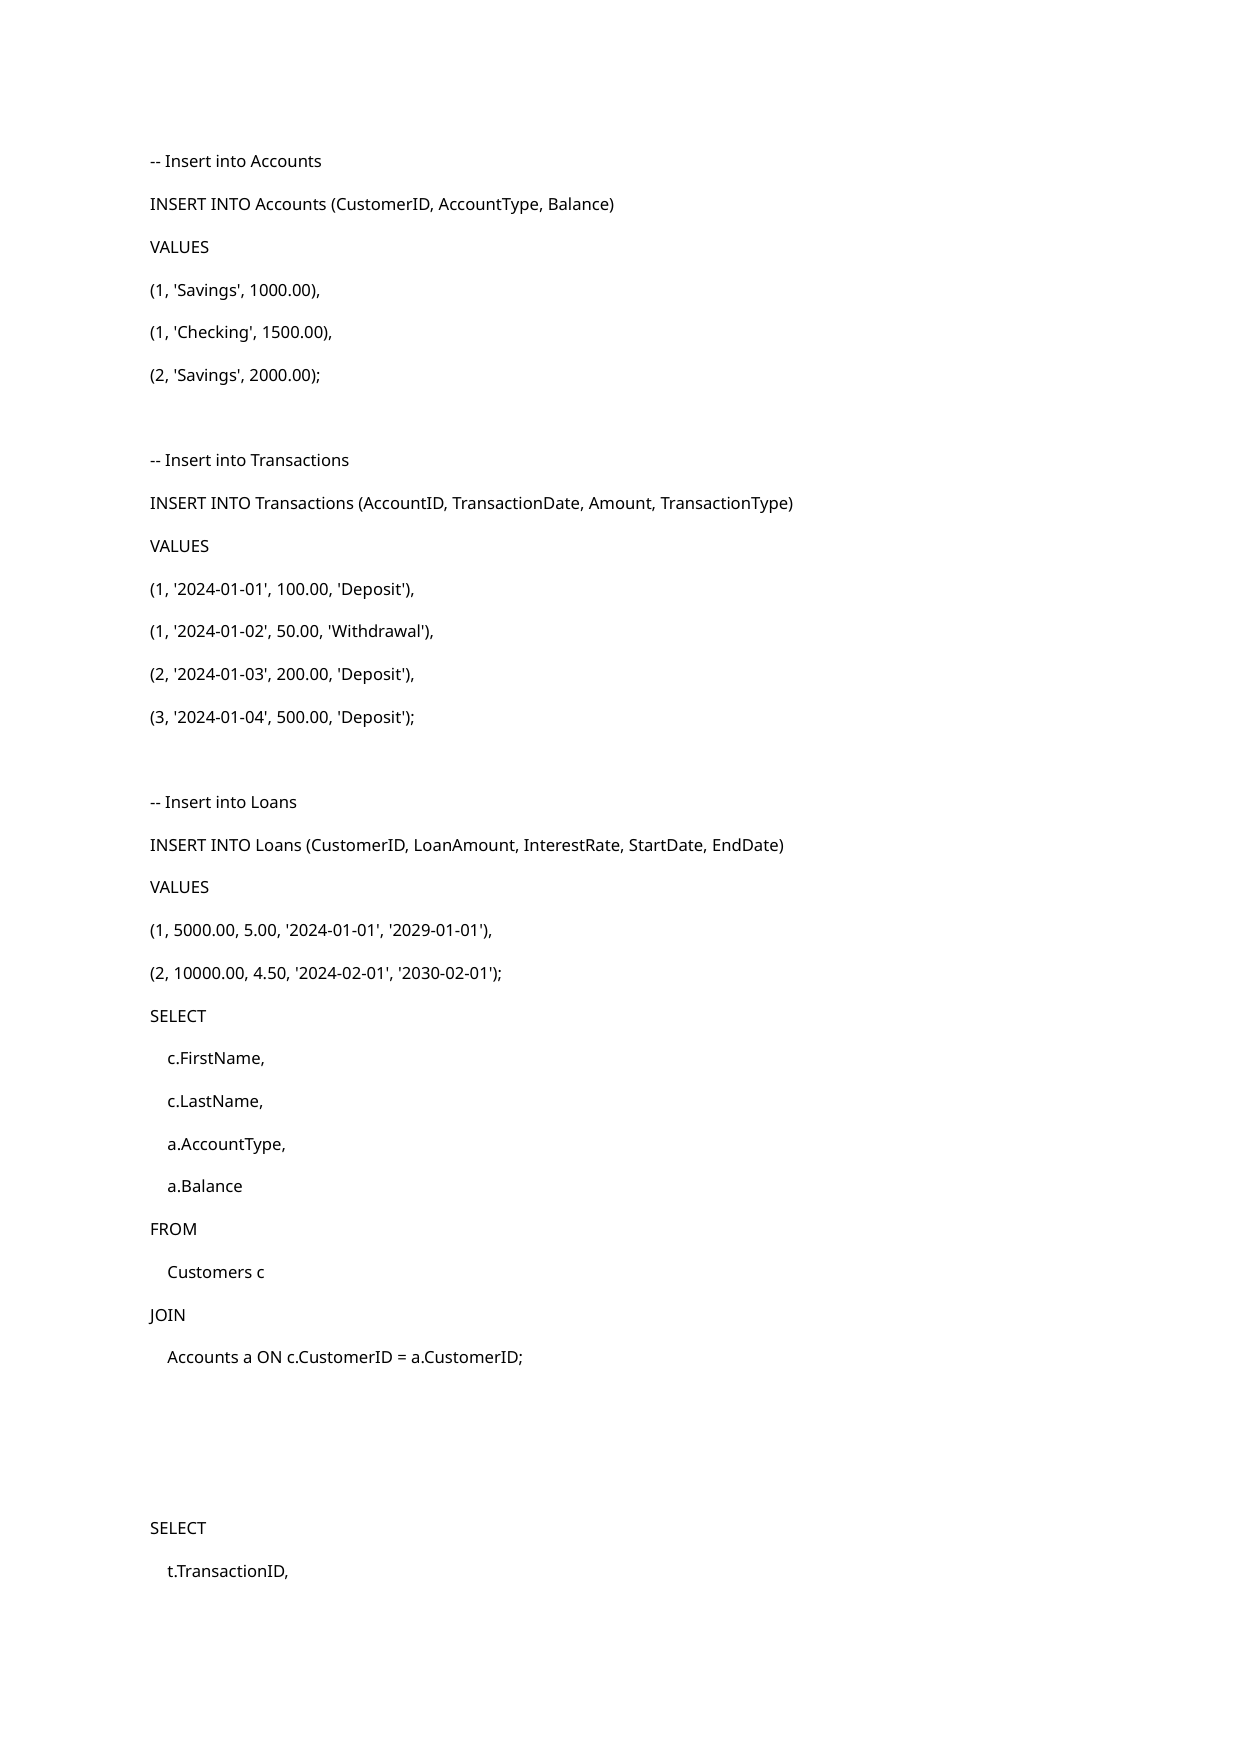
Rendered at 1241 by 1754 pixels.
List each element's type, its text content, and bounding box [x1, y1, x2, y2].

text Accounts a ON c.CustomerID = a.CustomerID; [150, 1346, 1090, 1368]
text a.AccountType, [150, 1132, 1090, 1155]
text c.LastName, [150, 1089, 1090, 1112]
text INSERT INTO Transactions (AccountID, TransactionDate, Amount, TransactionType) [150, 492, 1090, 514]
text (2, 'Savings', 2000.00); [150, 363, 1090, 386]
text -- Insert into Accounts [150, 150, 1090, 173]
text SELECT [150, 1517, 1090, 1539]
text VALUES [150, 235, 1090, 258]
text -- Insert into Loans [150, 791, 1090, 813]
text (2, 10000.00, 4.50, '2024-02-01', '2030-02-01'); [150, 961, 1090, 984]
text JOIN [150, 1303, 1090, 1326]
text -- Insert into Transactions [150, 449, 1090, 472]
text INSERT INTO Loans (CustomerID, LoanAmount, InterestRate, StartDate, EndDate) [150, 833, 1090, 856]
text VALUES [150, 876, 1090, 899]
text FROM [150, 1218, 1090, 1240]
text INSERT INTO Accounts (CustomerID, AccountType, Balance) [150, 193, 1090, 215]
text VALUES [150, 534, 1090, 557]
text a.Balance [150, 1175, 1090, 1198]
text Customers c [150, 1260, 1090, 1283]
text (2, '2024-01-03', 200.00, 'Deposit'), [150, 662, 1090, 685]
text (1, '2024-01-02', 50.00, 'Withdrawal'), [150, 620, 1090, 642]
text t.TransactionID, [150, 1559, 1090, 1582]
text (1, 5000.00, 5.00, '2024-01-01', '2029-01-01'), [150, 919, 1090, 941]
text (1, 'Checking', 1500.00), [150, 321, 1090, 343]
text (1, 'Savings', 1000.00), [150, 278, 1090, 301]
text (3, '2024-01-04', 500.00, 'Deposit'); [150, 705, 1090, 728]
text c.FirstName, [150, 1047, 1090, 1069]
text SELECT [150, 1004, 1090, 1027]
text (1, '2024-01-01', 100.00, 'Deposit'), [150, 577, 1090, 600]
